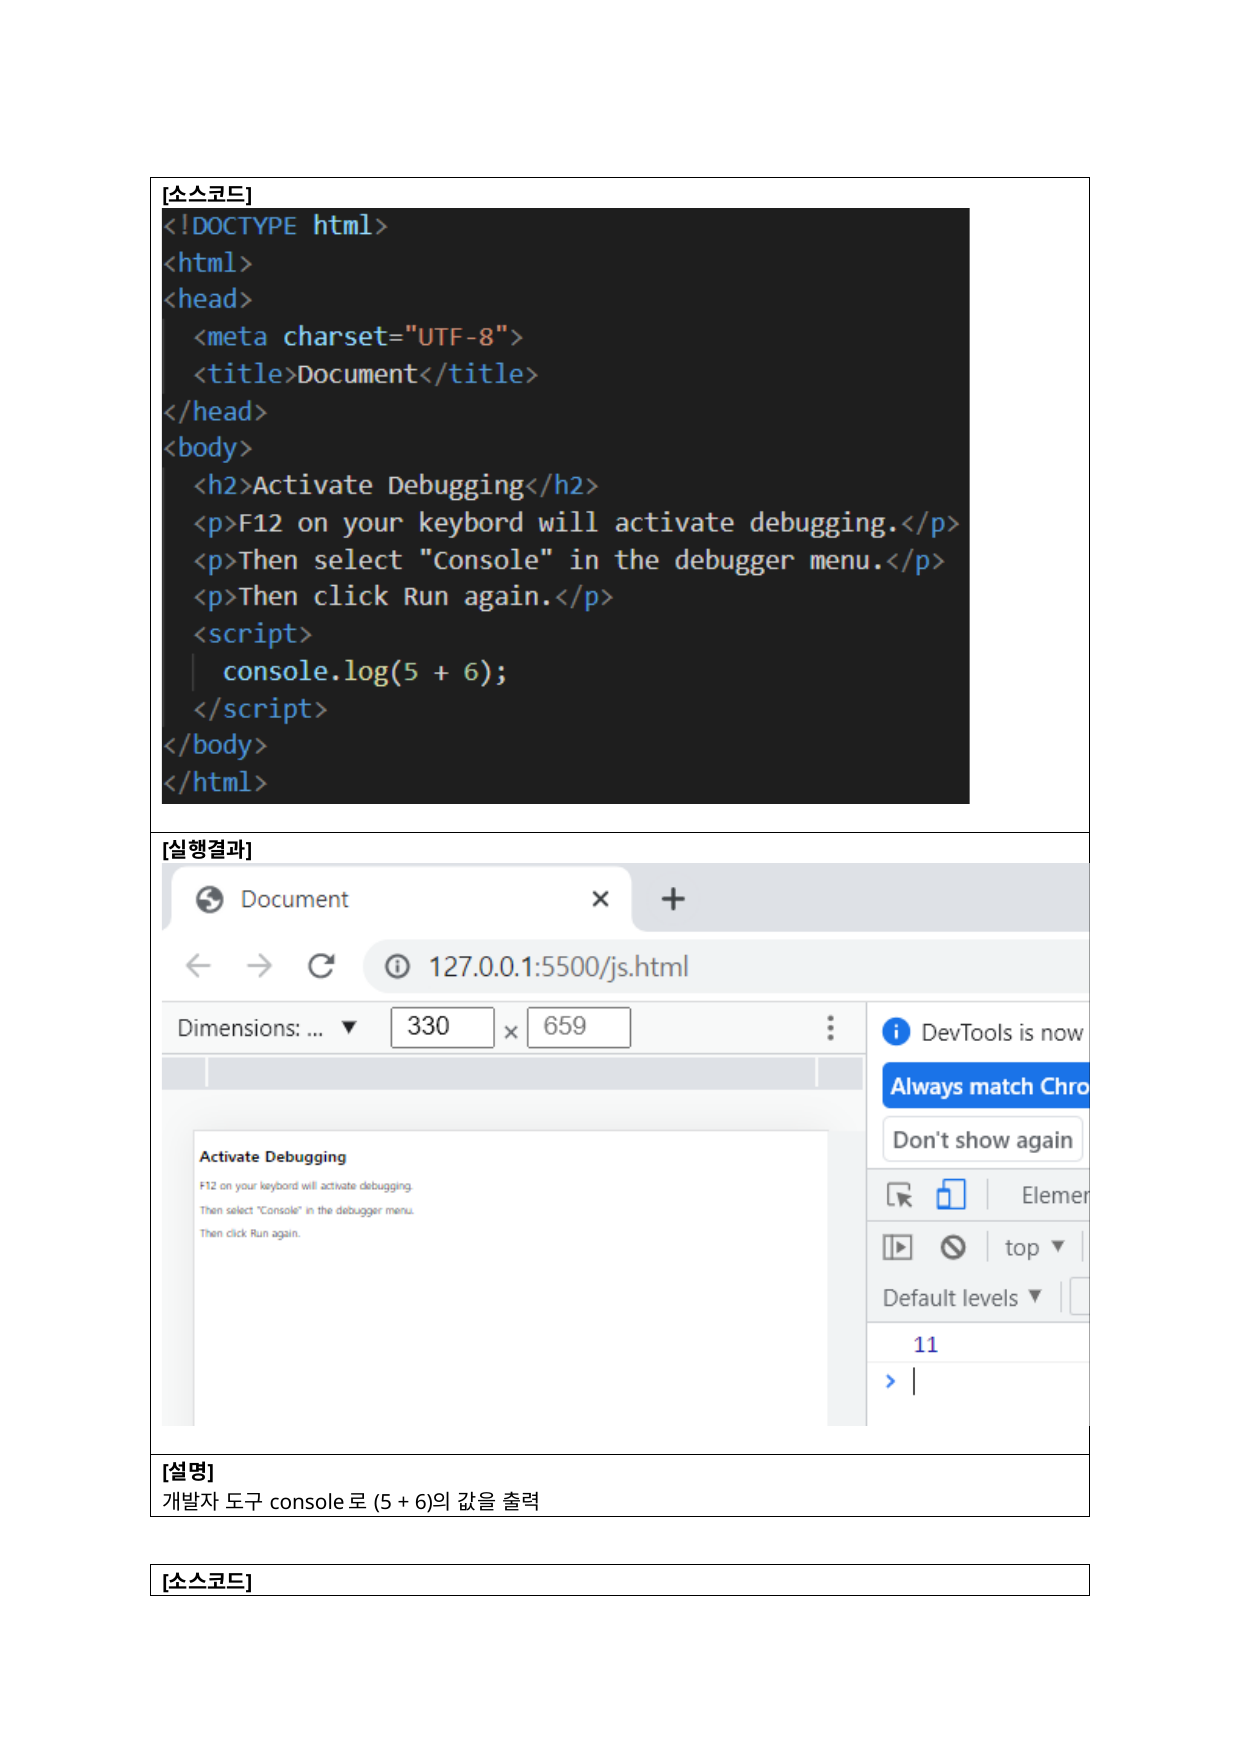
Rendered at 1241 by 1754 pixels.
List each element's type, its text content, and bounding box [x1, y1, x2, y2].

table_cell [실행결과] [151, 833, 1089, 1454]
table_header [소스코드] [151, 1565, 1089, 1595]
table_header [소스코드] [151, 178, 1089, 832]
picture [161, 208, 970, 804]
table_cell [설명] 개발자 도구 console로 (5 + 6)의 값을 출력 [151, 1455, 1089, 1516]
picture [161, 863, 1090, 1426]
